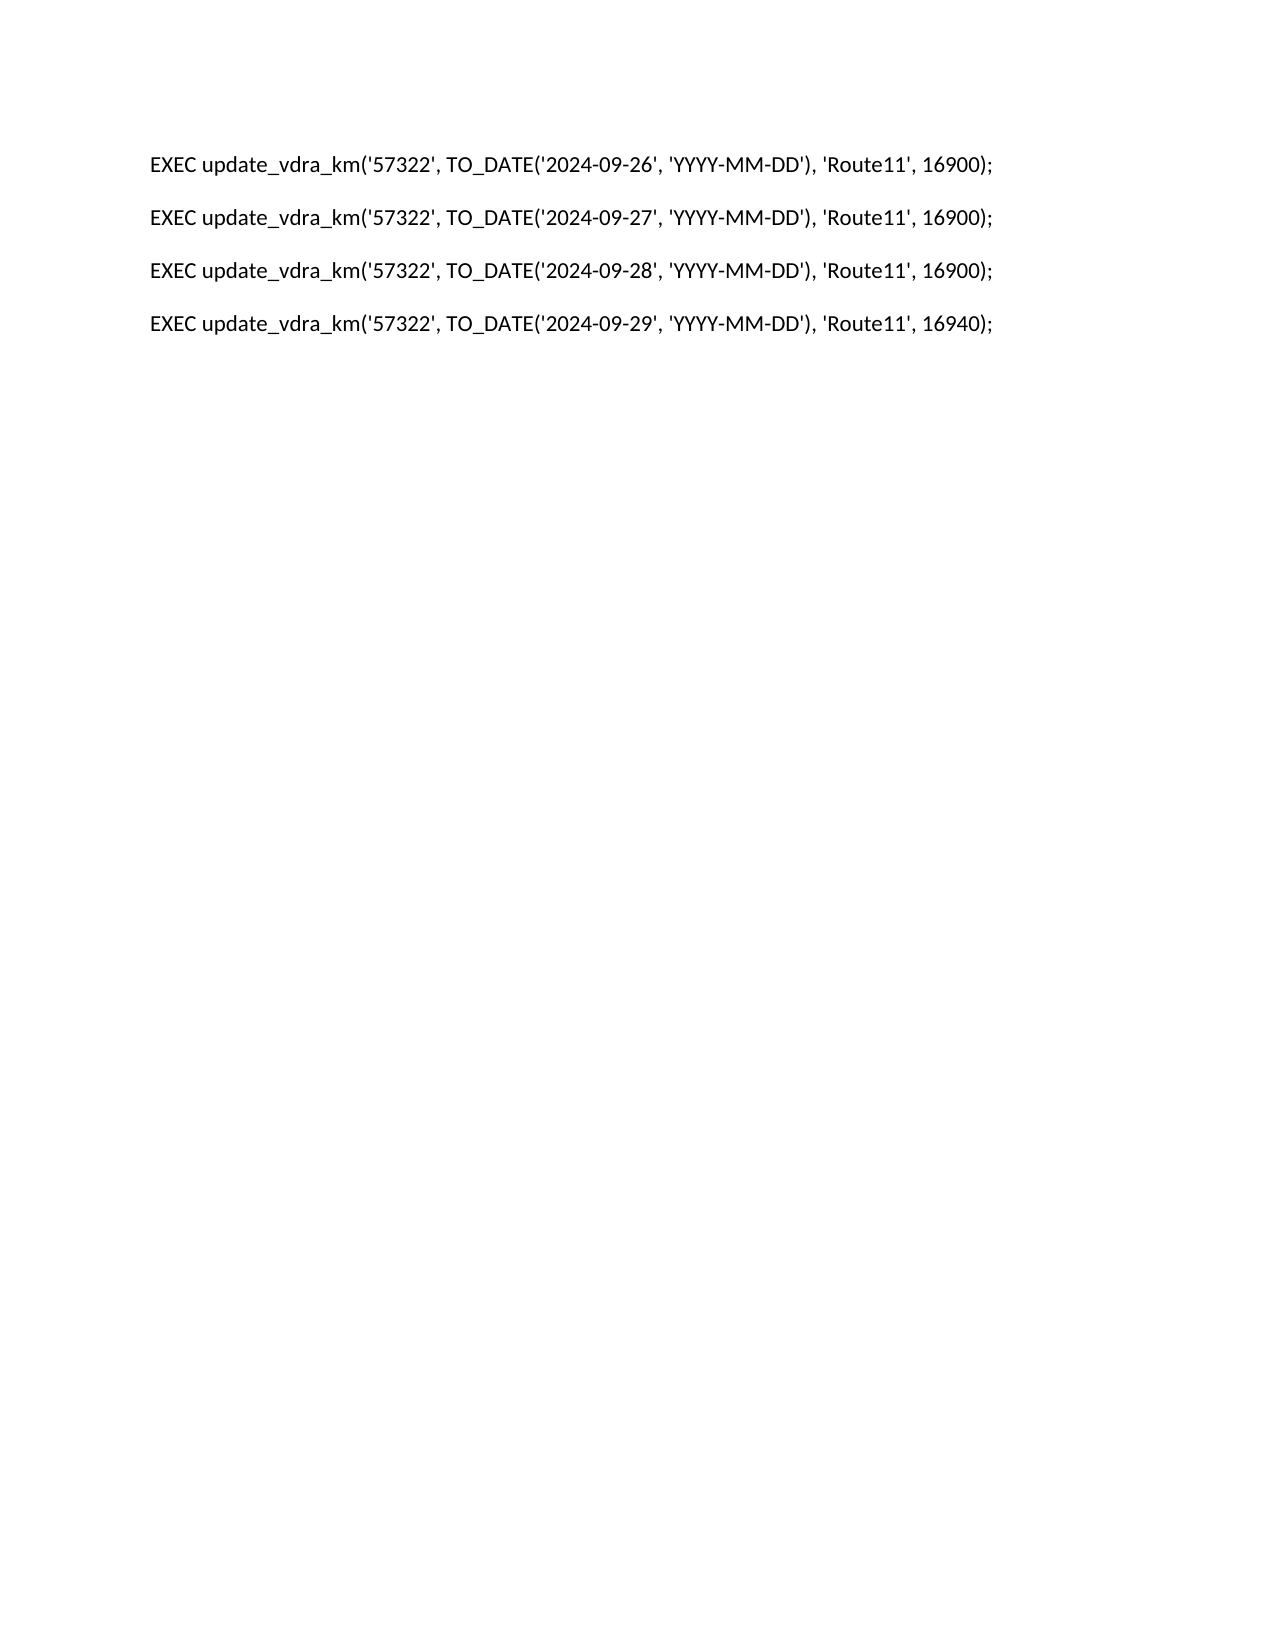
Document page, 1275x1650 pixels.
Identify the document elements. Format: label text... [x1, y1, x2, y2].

text EXEC update_vdra_km('57322', TO_DATE('2024-09-29', 'YYYY-MM-DD'), 'Route11', 16940); [150, 309, 1125, 337]
text EXEC update_vdra_km('57322', TO_DATE('2024-09-27', 'YYYY-MM-DD'), 'Route11', 16900); [150, 203, 1125, 231]
text EXEC update_vdra_km('57322', TO_DATE('2024-09-28', 'YYYY-MM-DD'), 'Route11', 16900); [150, 256, 1125, 284]
text EXEC update_vdra_km('57322', TO_DATE('2024-09-26', 'YYYY-MM-DD'), 'Route11', 16900); [150, 150, 1125, 178]
